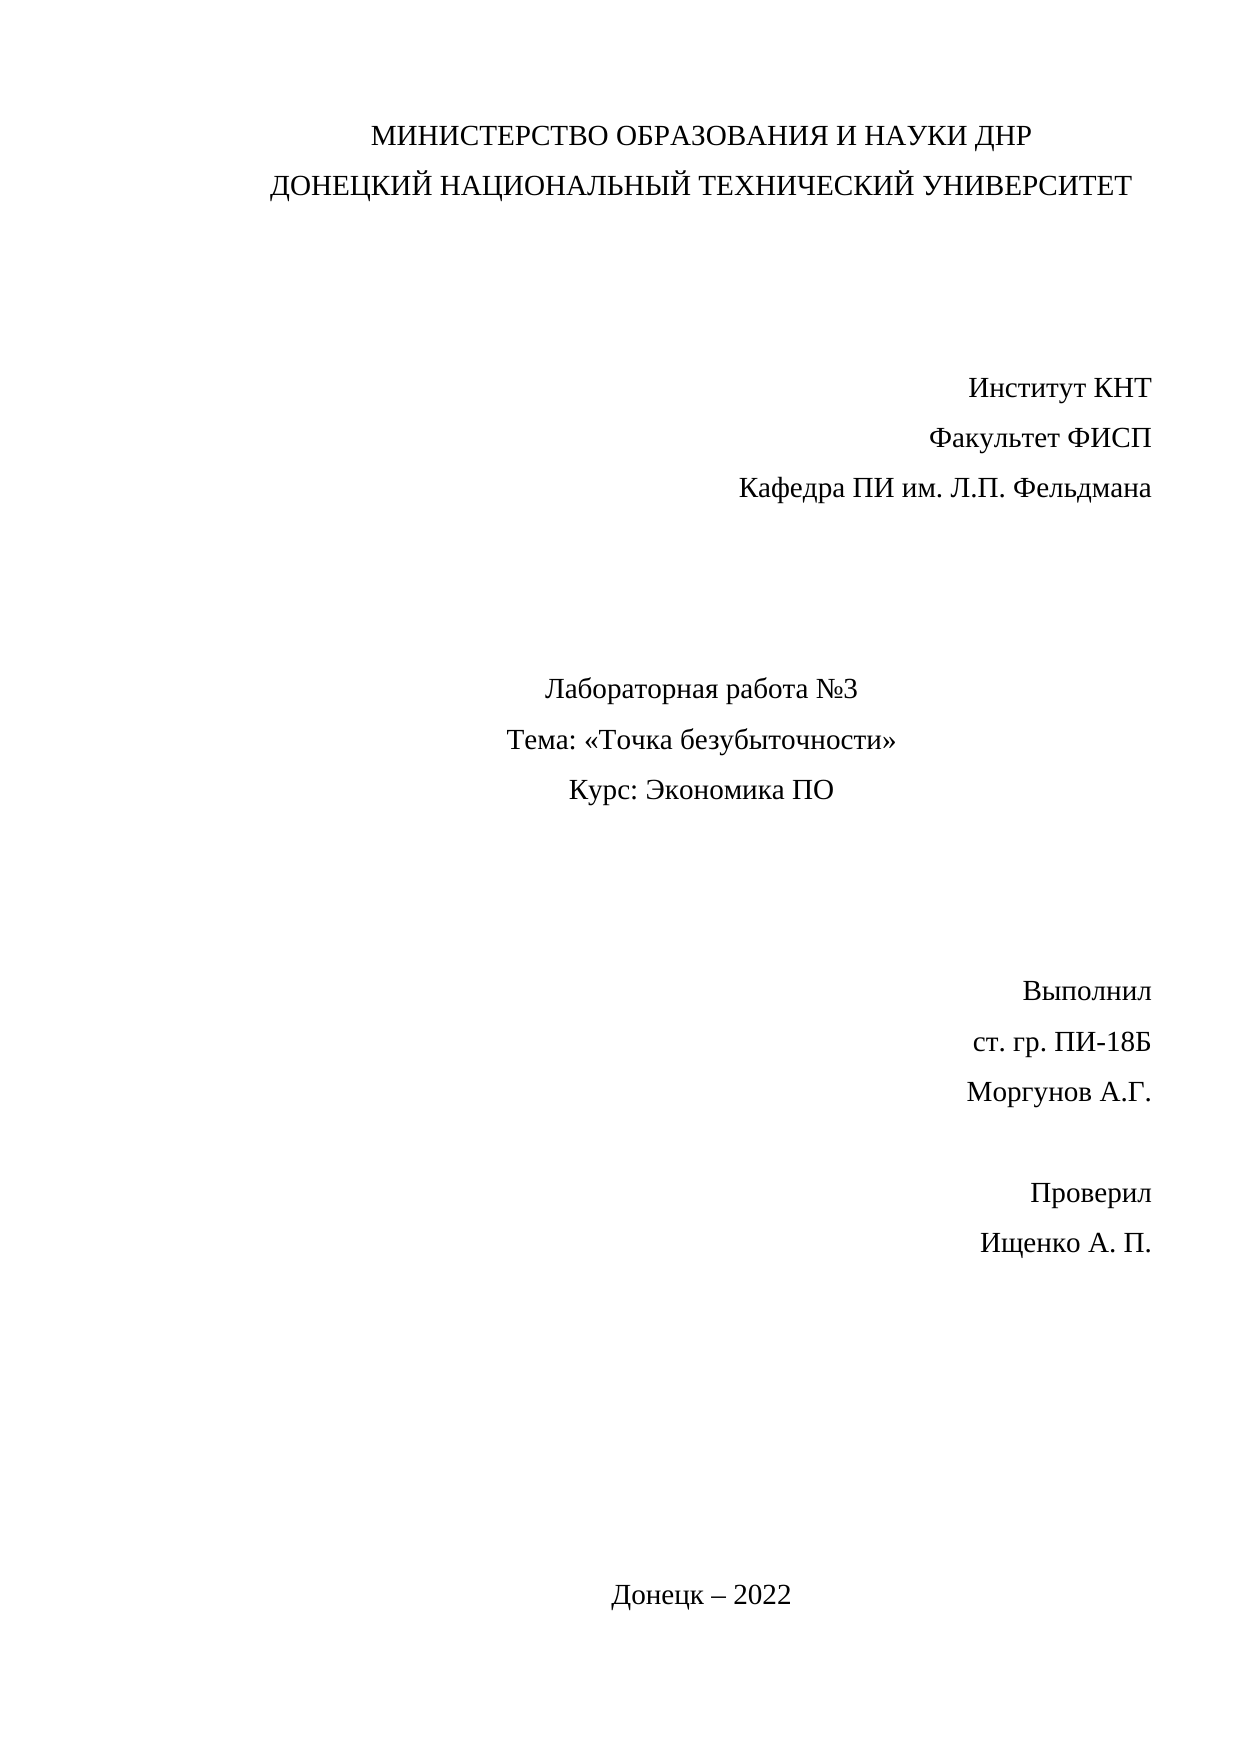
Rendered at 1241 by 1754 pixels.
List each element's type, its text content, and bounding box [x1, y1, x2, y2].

text Моргунов А.Г. [177, 1074, 1152, 1108]
text Факультет ФИСП [177, 420, 1152, 453]
text Проверил [177, 1175, 1152, 1208]
text Донецк – 2022 [177, 1577, 1152, 1611]
text Ищенко А. П. [177, 1225, 1152, 1258]
text Курс: Экономика ПО [177, 772, 1152, 806]
text МИНИСТЕРСТВО ОБРАЗОВАНИЯ И НАУКИ ДНР [177, 118, 1152, 152]
text Тема: «Точка безубыточности» [177, 722, 1152, 755]
text Выполнил [177, 973, 1152, 1007]
text ДОНЕЦКИЙ НАЦИОНАЛЬНЫЙ ТЕХНИЧЕСКИЙ УНИВЕРСИТЕТ [177, 168, 1152, 202]
text ст. гр. ПИ-18Б [177, 1024, 1152, 1057]
text Кафедра ПИ им. Л.П. Фельдмана [177, 470, 1152, 504]
text Институт КНТ [177, 370, 1152, 403]
text Лабораторная работа №3 [177, 672, 1152, 705]
